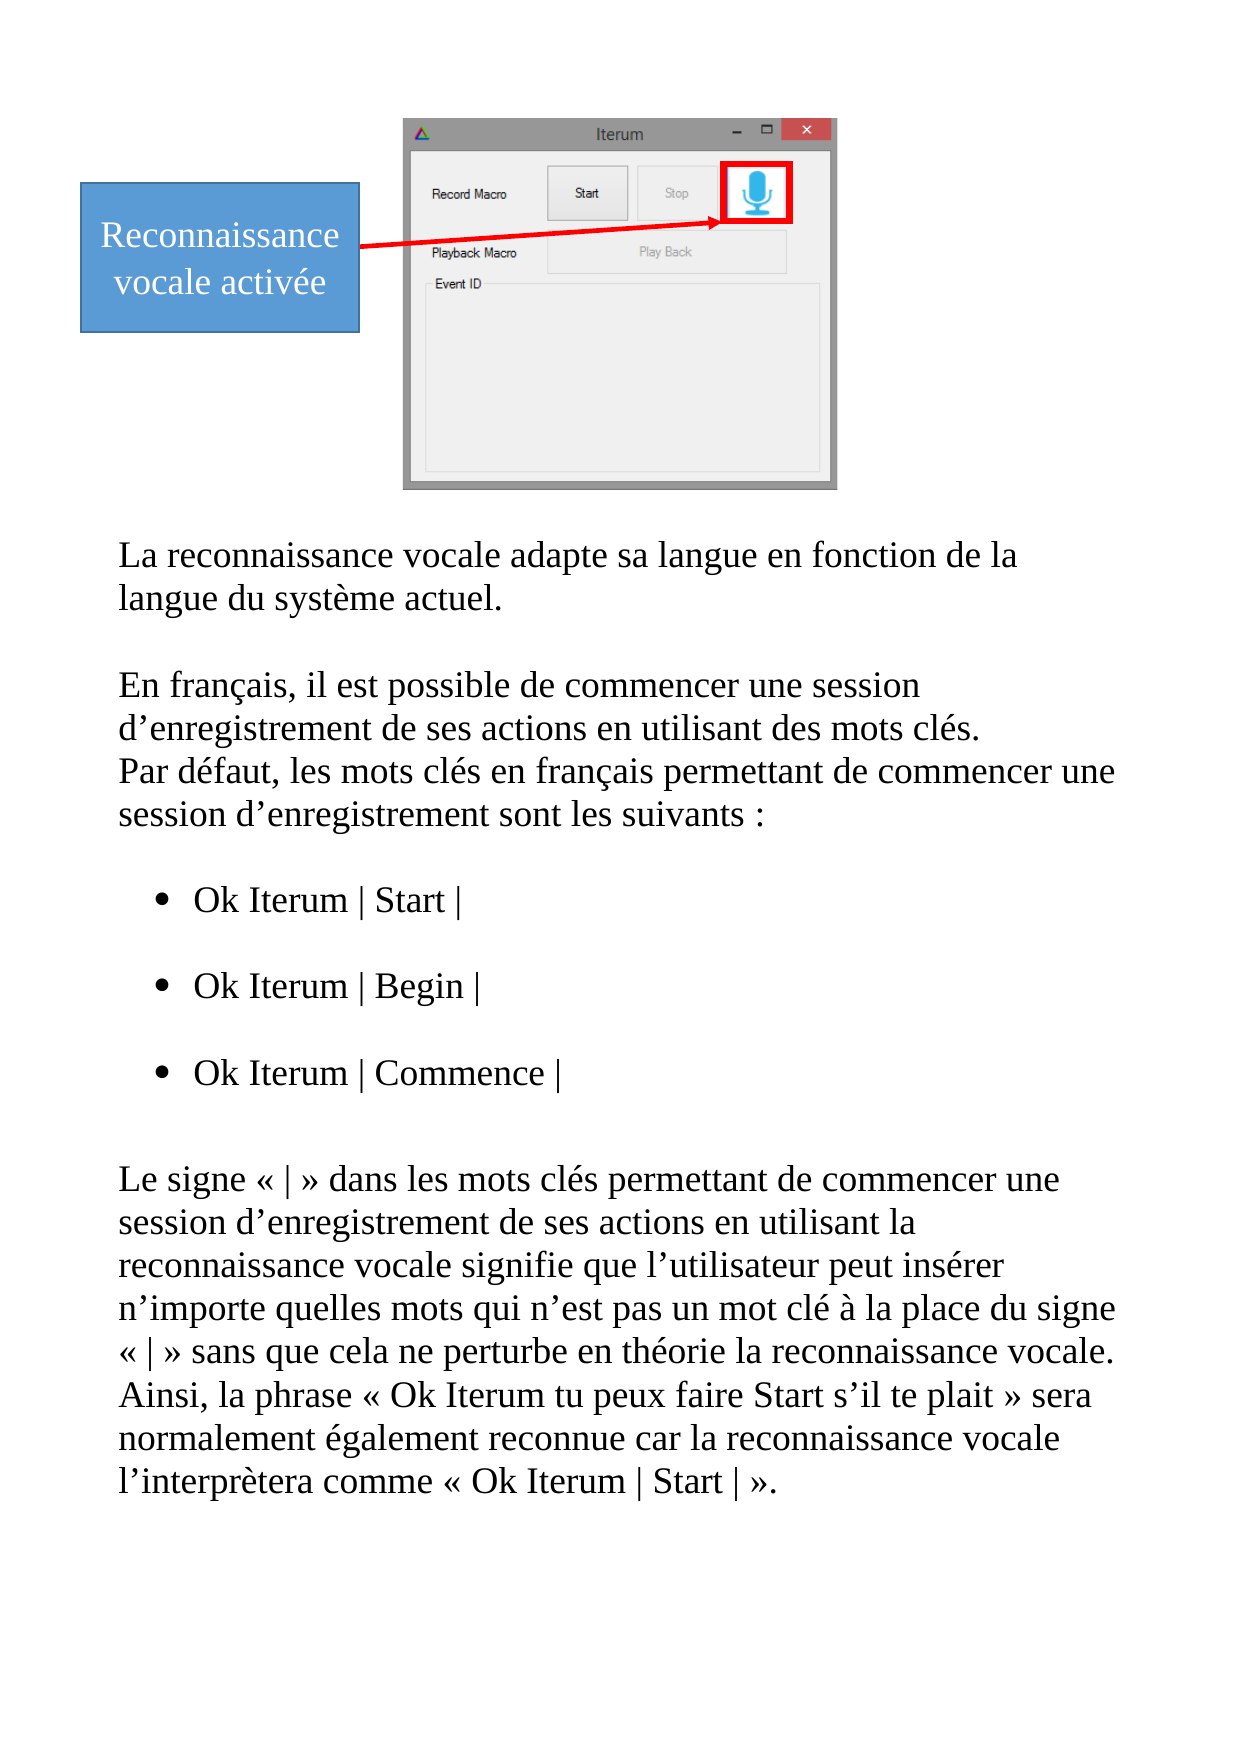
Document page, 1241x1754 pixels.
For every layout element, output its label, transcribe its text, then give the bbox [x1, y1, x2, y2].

list Ok Iterum | Begin | [156, 964, 1122, 1007]
list Ok Iterum | Start | [156, 878, 1122, 921]
list Ok Iterum | Commence | [156, 1050, 1122, 1093]
text Par défaut, les mots clés en français permettant de commencer une session d’enregistrement sont les suivants : [118, 748, 1122, 834]
picture [727, 167, 786, 218]
picture [402, 118, 838, 490]
text La reconnaissance vocale adapte sa langue en fonction de la langue du système actuel. [118, 533, 1122, 619]
text En français, il est possible de commencer une session d’enregistrement de ses actions en utilisant des mots clés. [118, 662, 1122, 748]
